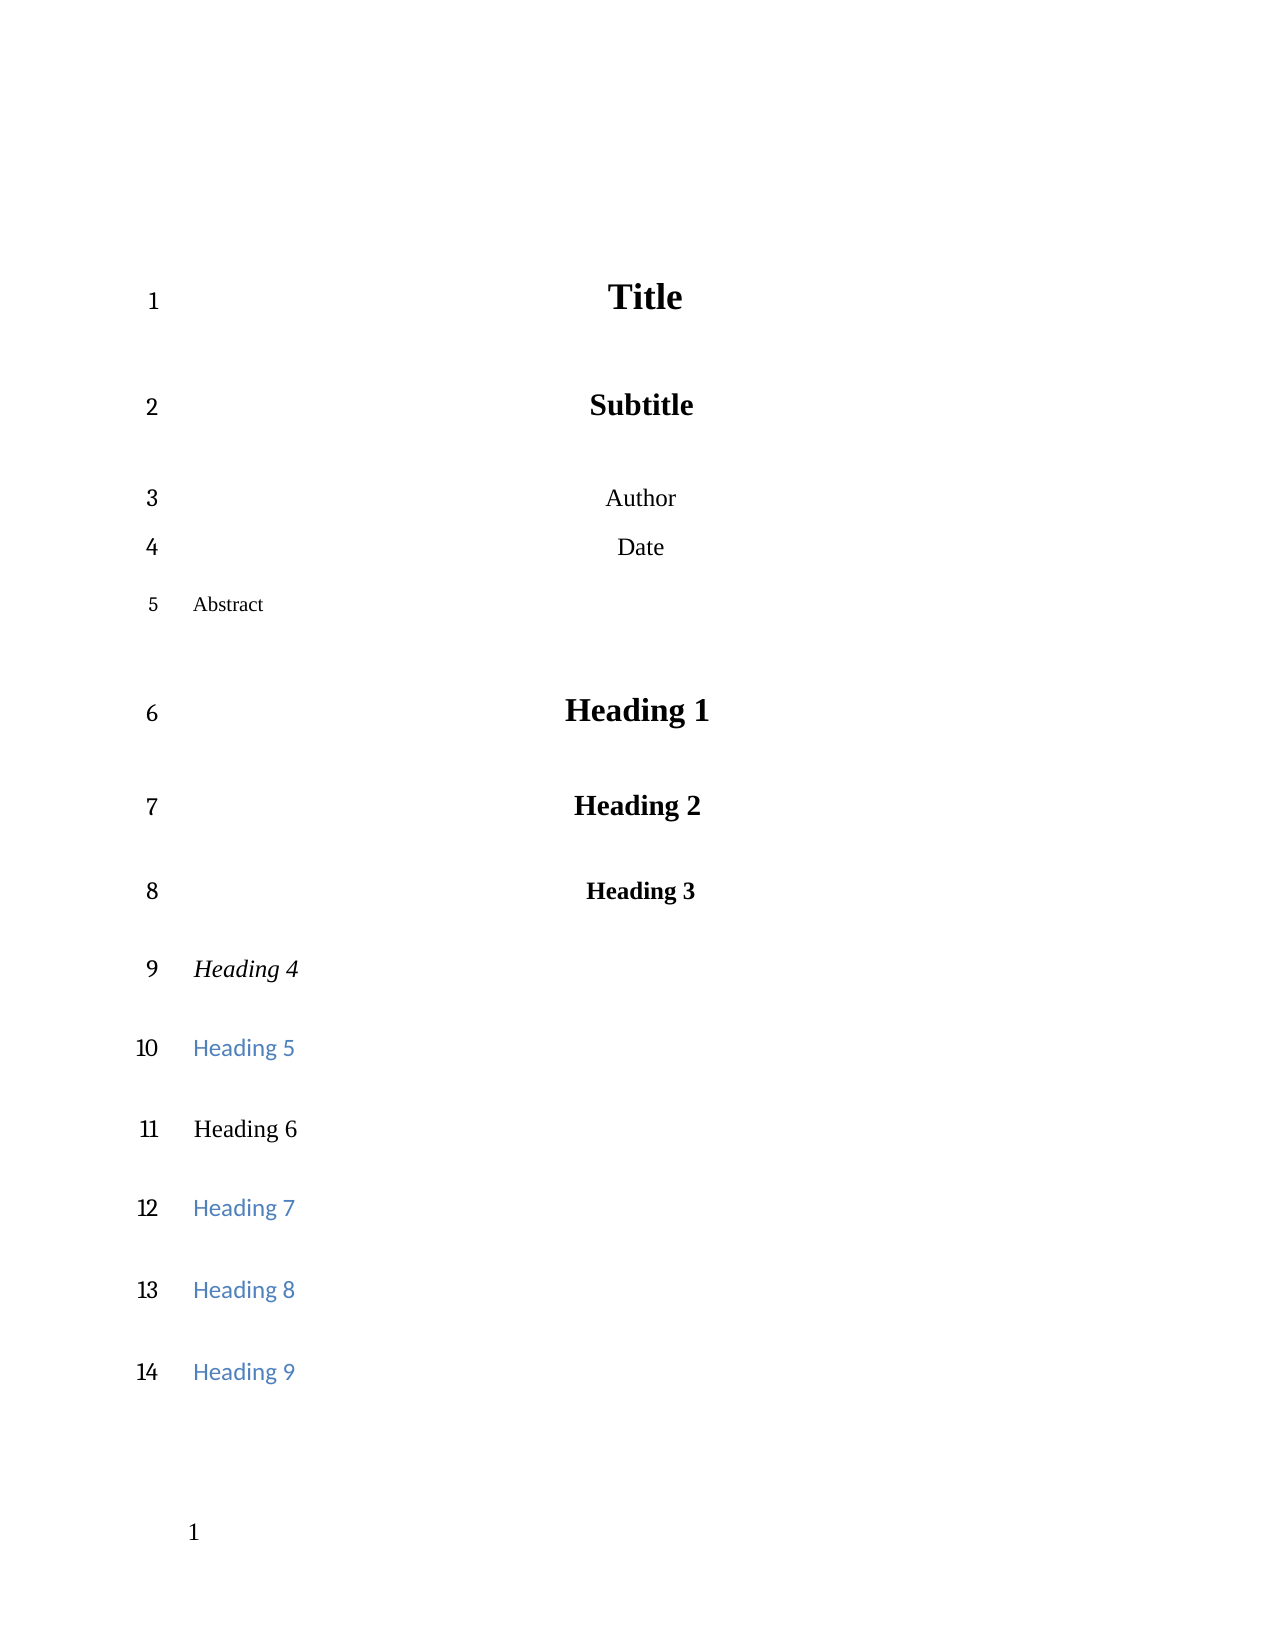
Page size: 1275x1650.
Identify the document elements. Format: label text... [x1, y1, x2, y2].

subtitle Heading 5 [187, 1032, 1087, 1063]
text Author [187, 483, 1087, 511]
subtitle Heading 1 [187, 690, 1087, 729]
text Date [187, 532, 1087, 561]
subtitle Heading 9 [187, 1356, 1087, 1387]
subtitle Heading 4 [187, 954, 1087, 983]
subtitle Heading 6 [187, 1114, 1087, 1143]
subtitle Heading 7 [187, 1193, 1087, 1223]
text Abstract [187, 592, 1087, 616]
subtitle Heading 3 [187, 876, 1087, 904]
subtitle Subtitle [187, 386, 1087, 422]
title Title [193, 274, 1087, 318]
subtitle Heading 2 [187, 788, 1087, 821]
subtitle Heading 8 [187, 1274, 1087, 1305]
